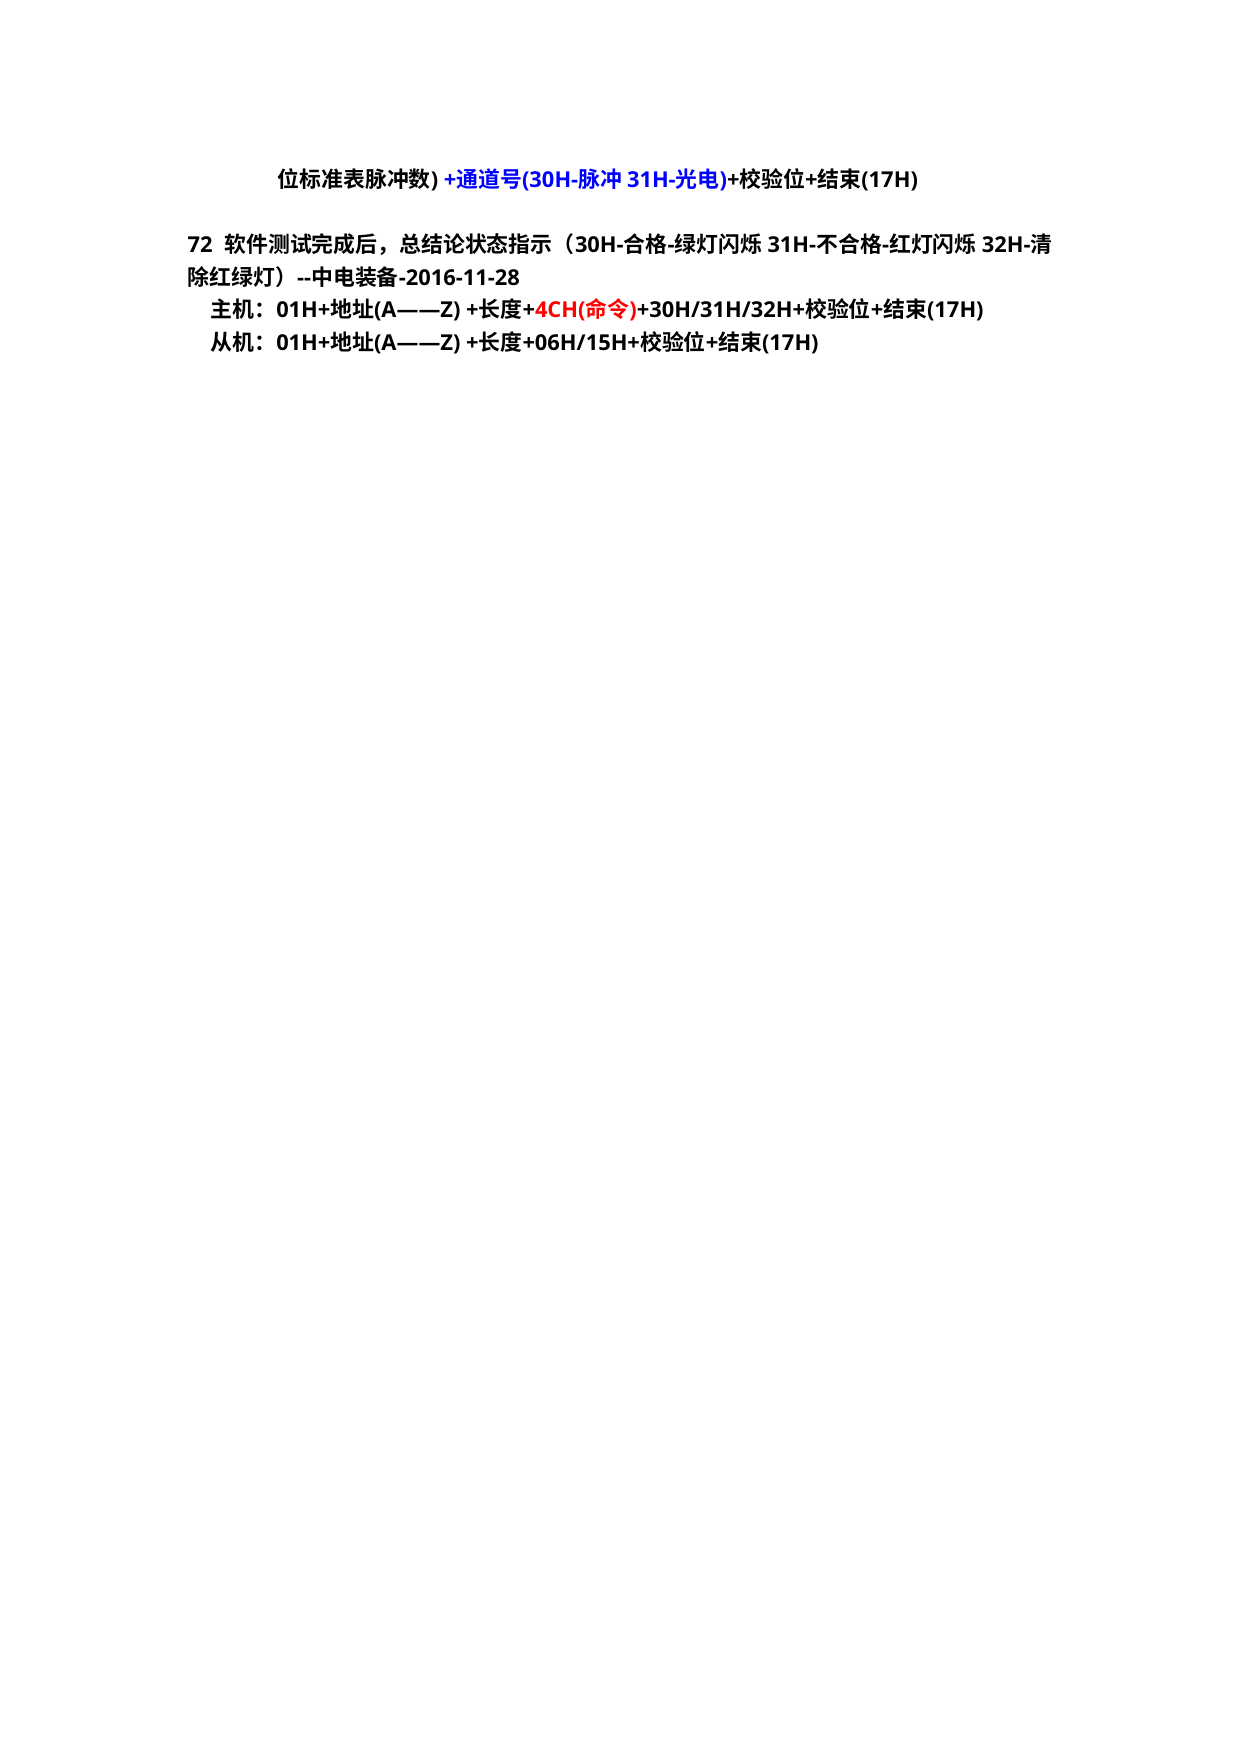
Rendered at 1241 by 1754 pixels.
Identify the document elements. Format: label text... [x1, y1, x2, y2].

text 从机：01H+地址(A——Z) +长度+06H/15H+校验位+结束(17H) [187, 324, 1053, 357]
text 72 软件测试完成后，总结论状态指示（30H-合格-绿灯闪烁 31H-不合格-红灯闪烁 32H-清除红绿灯）--中电装备-2016-11-28 [187, 227, 1053, 292]
text 位标准表脉冲数) +通道号(30H-脉冲 31H-光电)+校验位+结束(17H) [187, 162, 1053, 194]
text 主机：01H+地址(A——Z) +长度+4CH(命令)+30H/31H/32H+校验位+结束(17H) [187, 292, 1053, 324]
